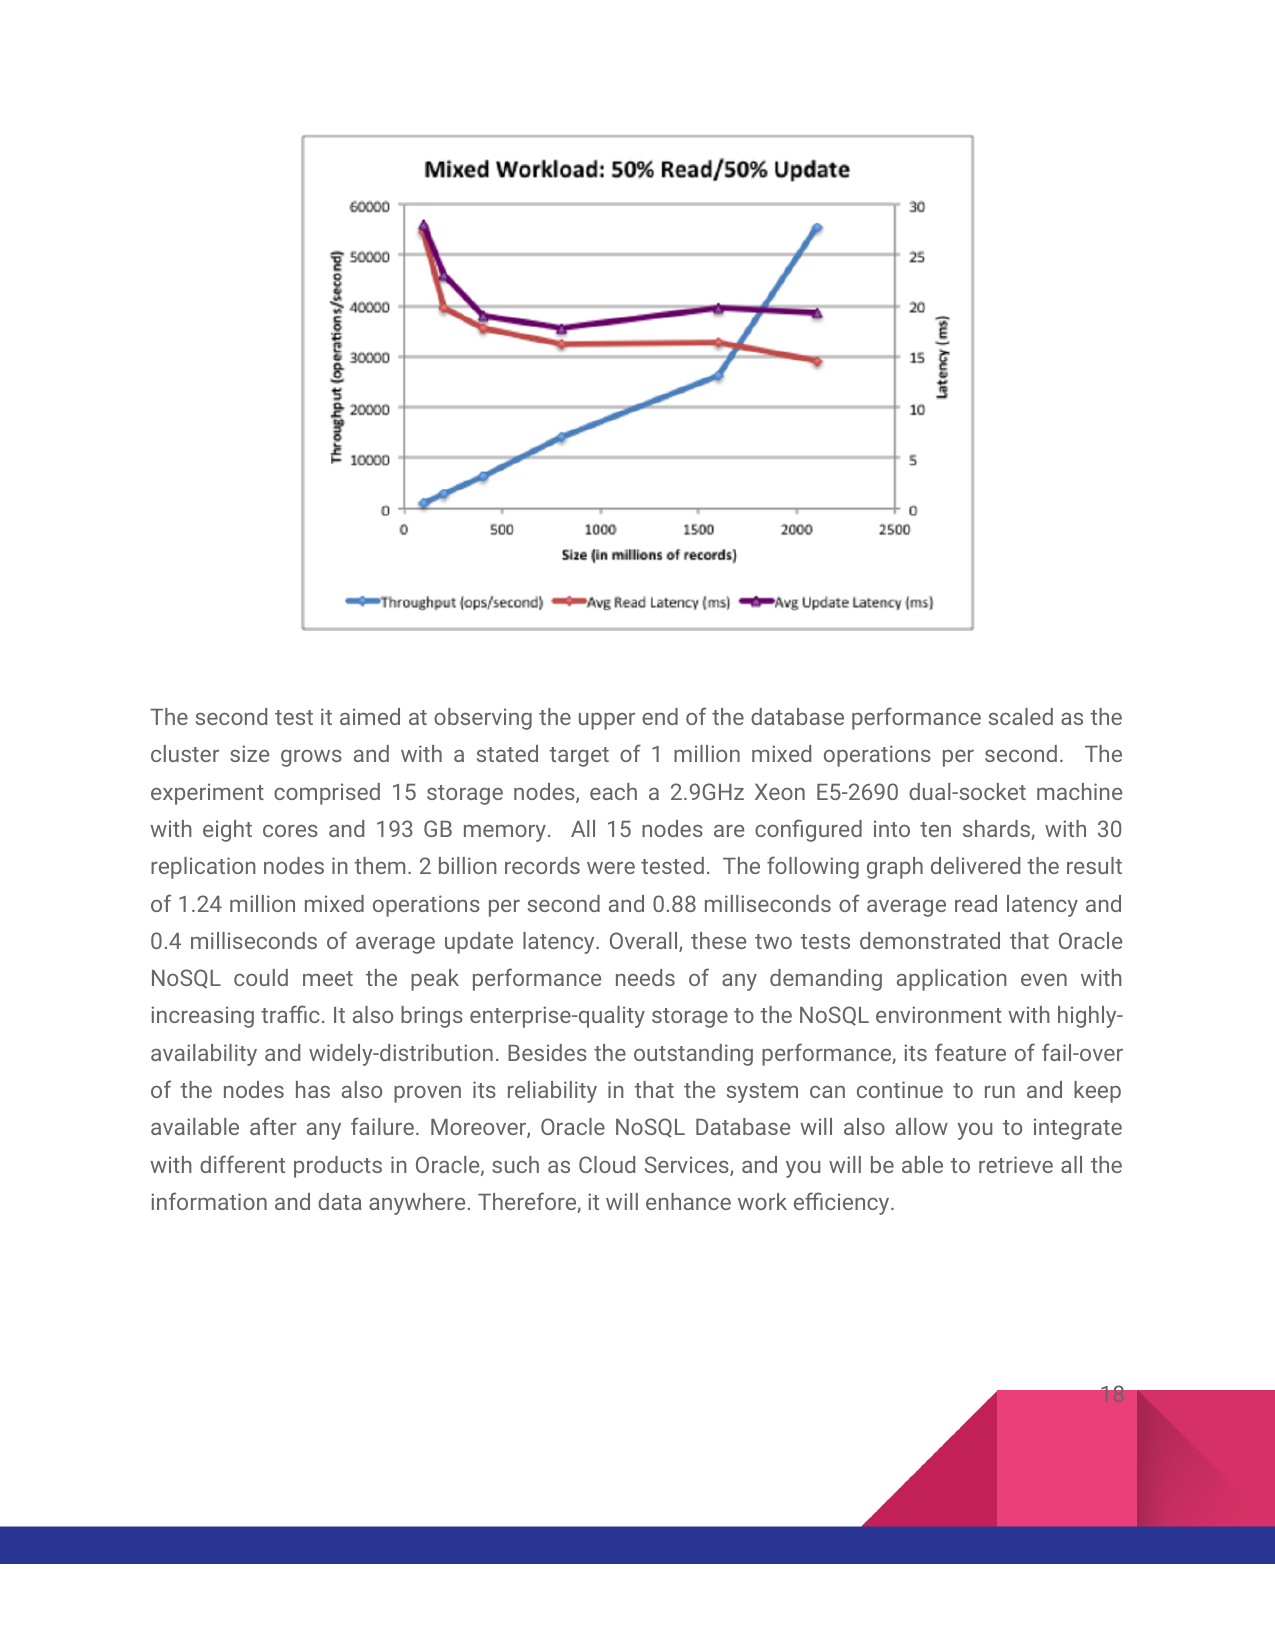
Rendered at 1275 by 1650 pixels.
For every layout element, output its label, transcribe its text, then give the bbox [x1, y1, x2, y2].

picture [282, 112, 999, 669]
picture [0, 1388, 1275, 1564]
picture [1115, 1394, 1122, 1401]
subtitle The second test it aimed at observing the upper end of the database performance scaled as the cluster size grows and with a stated target of 1 million mixed operations per second. The experiment comprised 15 storage nodes, each a 2.9GHz Xeon E5-2690 dual-socket machine with eight cores and 193 GB memory. All 15 nodes are configured into ten shards, with 30 replication nodes in them. 2 billion records were tested. The following graph delivered the result of 1.24 million mixed operations per second and 0.88 milliseconds of average read latency and 0.4 milliseconds of average update latency. Overall, these two tests demonstrated that Oracle NoSQL could meet the peak performance needs of any demanding application even with increasing traffic. It also brings enterprise-quality storage to the NoSQL environment with highly-availability and widely-distribution. Besides the outstanding performance, its feature of fail-over of the nodes has also proven its reliability in that the system can continue to run and keep available after any failure. Moreover, Oracle NoSQL Database will also allow you to integrate with different products in Oracle, such as Cloud Services, and you will be able to retrieve all the information and data anywhere. Therefore, it will enhance work efficiency. [150, 704, 1125, 1216]
